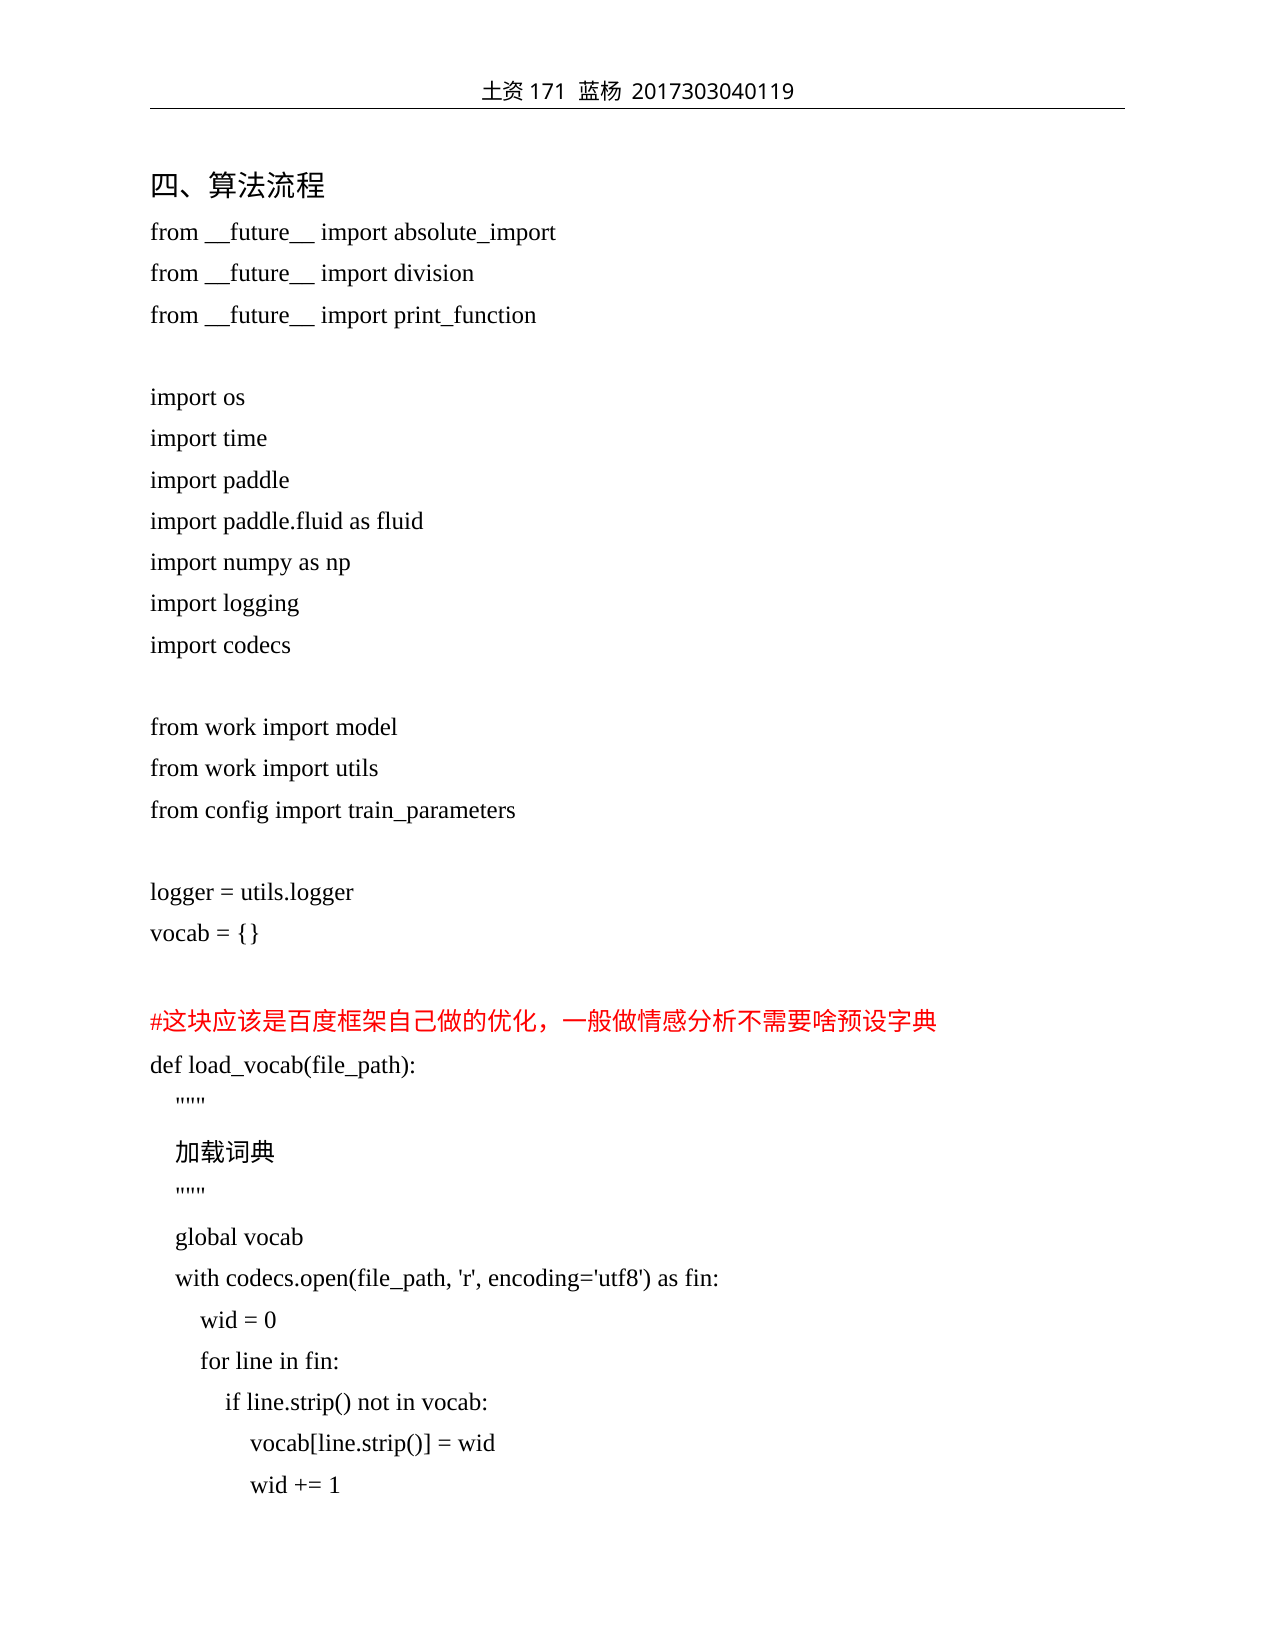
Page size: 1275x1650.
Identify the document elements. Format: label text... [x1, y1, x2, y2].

text import os [150, 382, 1125, 411]
text 四、算法流程 [150, 162, 1125, 205]
text from __future__ import division [150, 258, 1125, 287]
text import logging [150, 588, 1125, 617]
text """ [150, 1091, 1125, 1120]
text global vocab [150, 1222, 1125, 1251]
text from __future__ import print_function [150, 300, 1125, 328]
text 加载词典 [150, 1132, 1125, 1168]
text vocab = {} [150, 918, 1125, 947]
text if line.strip() not in vocab: [150, 1387, 1125, 1416]
text """ [150, 1181, 1125, 1210]
text with codecs.open(file_path, 'r', encoding='utf8') as fin: [150, 1263, 1125, 1292]
text def load_vocab(file_path): [150, 1050, 1125, 1078]
text import codecs [150, 630, 1125, 658]
text wid += 1 [150, 1470, 1125, 1498]
text import paddle [150, 465, 1125, 493]
text import time [150, 423, 1125, 452]
text vocab[line.strip()] = wid [150, 1428, 1125, 1457]
text #这块应该是百度框架自己做的优化，一般做情感分析不需要啥预设字典 [150, 1001, 1125, 1037]
text from work import utils [150, 753, 1125, 782]
text for line in fin: [150, 1346, 1125, 1375]
text logger = utils.logger [150, 877, 1125, 906]
text from work import model [150, 712, 1125, 741]
text import paddle.fluid as fluid [150, 506, 1125, 535]
text from config import train_parameters [150, 795, 1125, 823]
text from __future__ import absolute_import [150, 217, 1125, 246]
text wid = 0 [150, 1305, 1125, 1333]
text import numpy as np [150, 547, 1125, 576]
